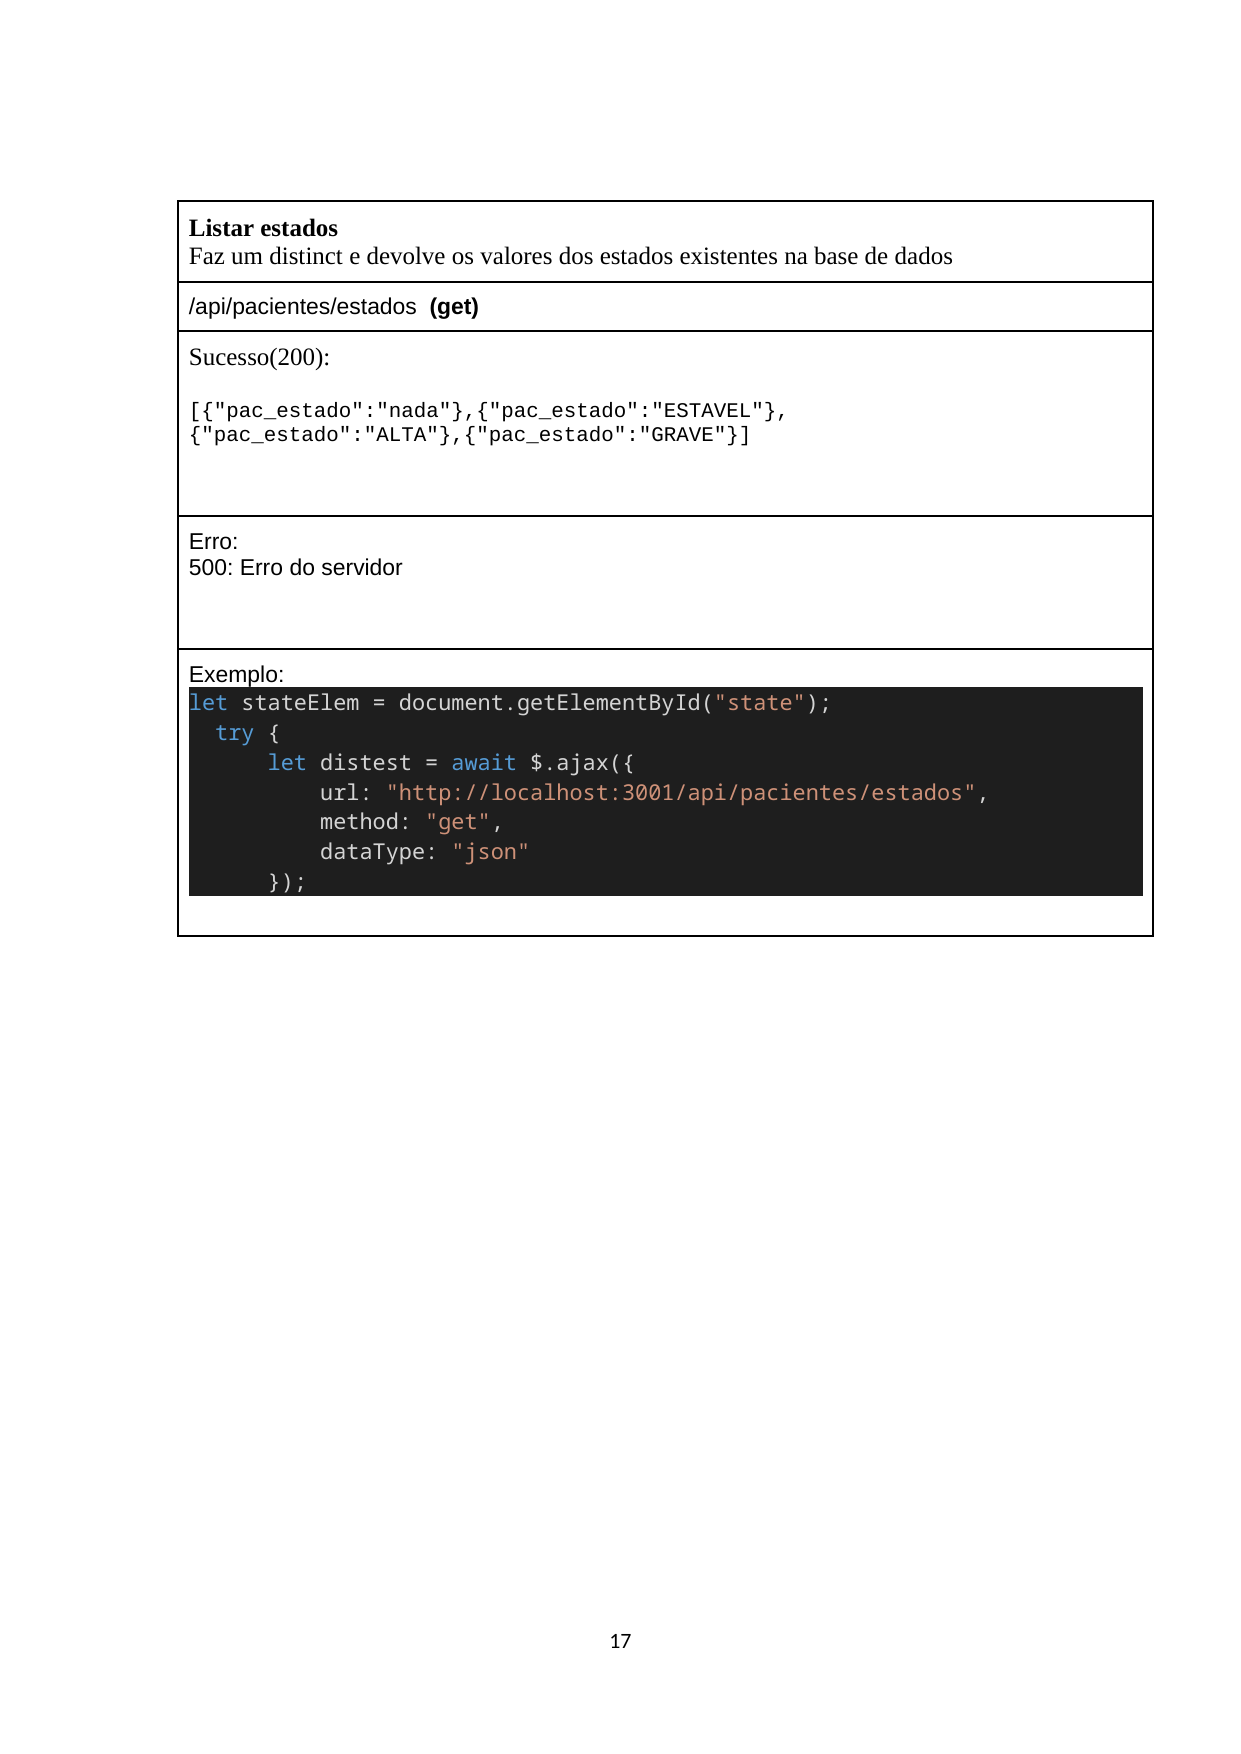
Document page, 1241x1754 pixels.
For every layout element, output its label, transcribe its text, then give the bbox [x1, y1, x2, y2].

table_cell Sucesso(200): [{"pac_estado":"nada"},{"pac_estado":"ESTAVEL"}, {"pac_estado":"ALTA"},{"pac_estado":"GRAVE"}] [179, 332, 1152, 515]
table_cell /api/pacientes/estados (get) [179, 283, 1152, 330]
table_cell Erro: 500: Erro do servidor [179, 517, 1152, 648]
table_header Listar estados Faz um distinct e devolve os valores dos estados existentes na base de dados [179, 202, 1152, 281]
table_cell Exemplo: let stateElem = document.getElementById("state"); try { let distest = await $.ajax({ url: "http://localhost:3001/api/pacientes/estados", method: "get", dataType: "json" }); [179, 650, 1152, 935]
